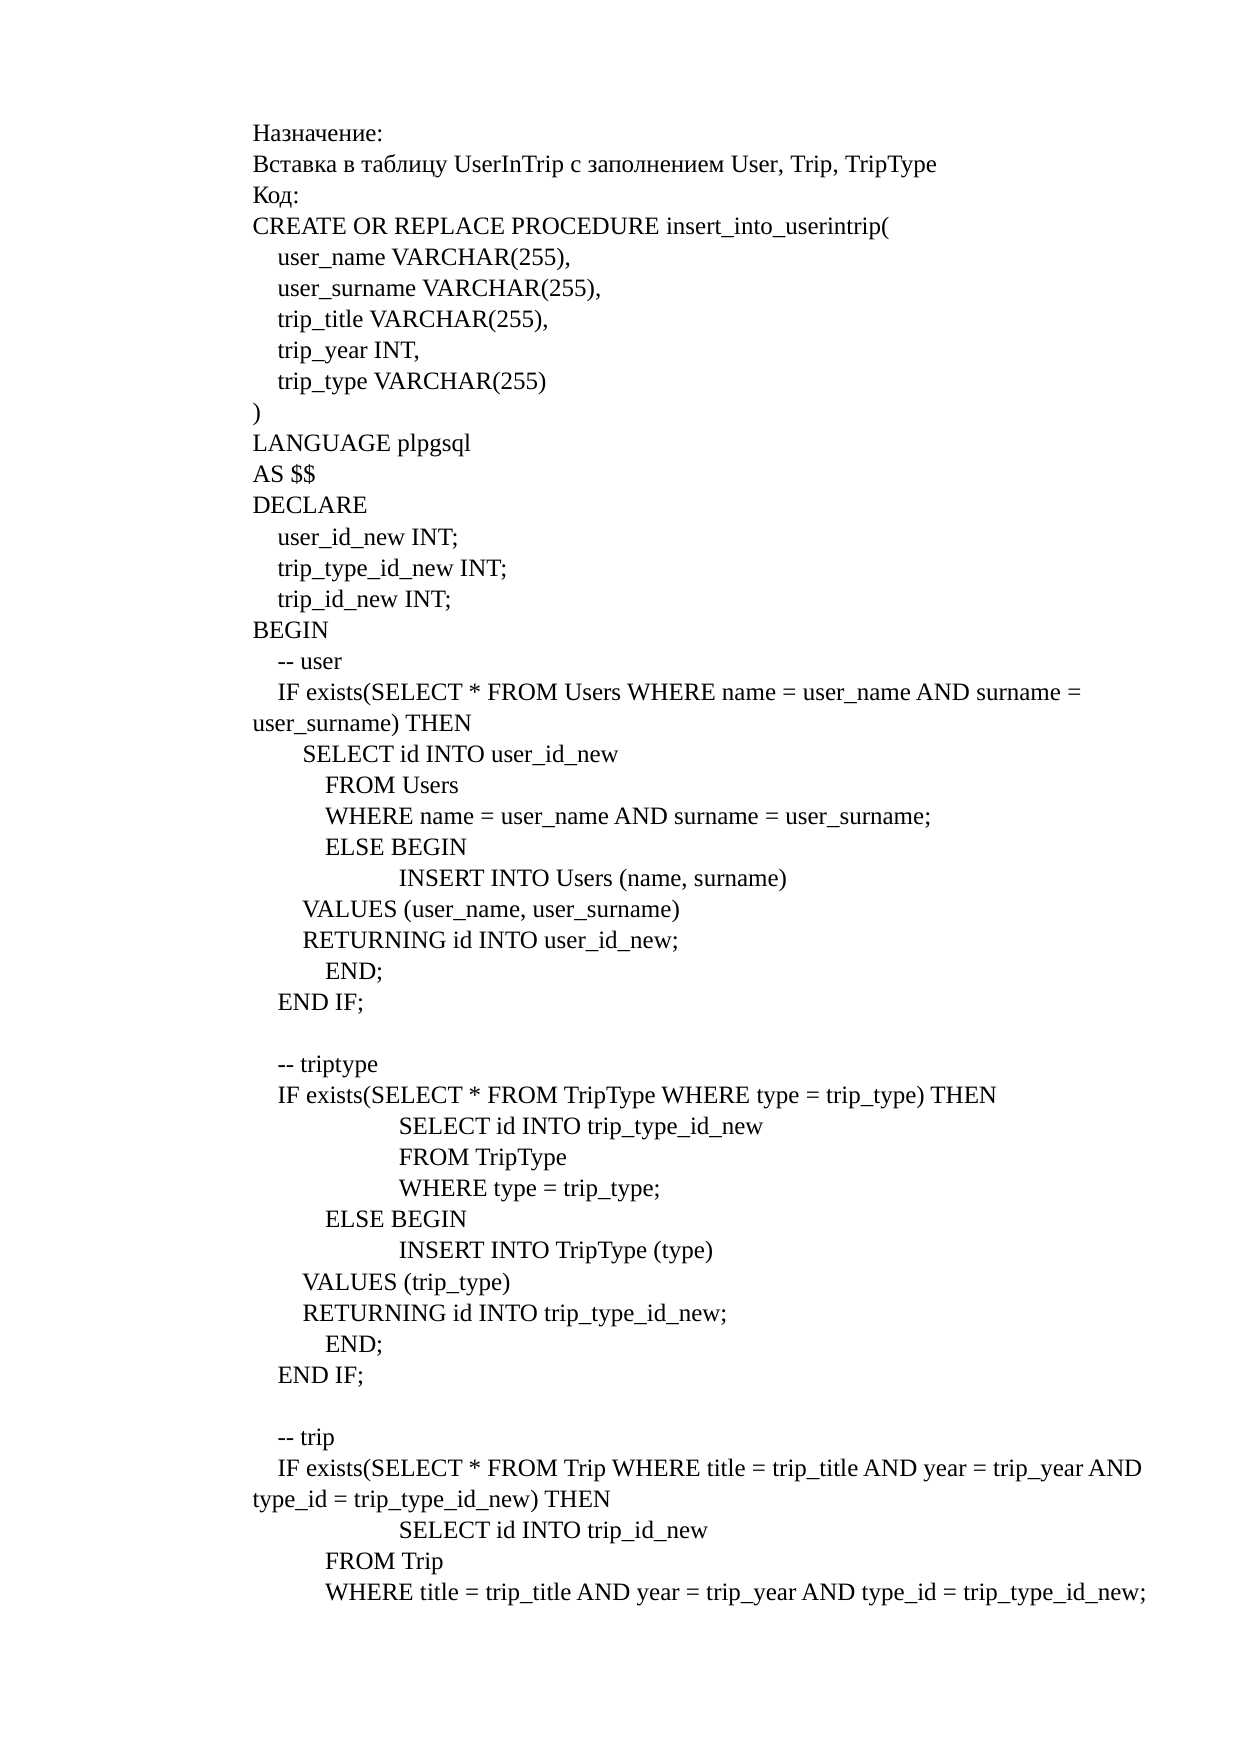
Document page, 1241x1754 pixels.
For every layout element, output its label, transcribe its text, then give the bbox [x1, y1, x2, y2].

list IF exists(SELECT * FROM Users WHERE name = user_name AND surname = user_surname) THEN [252, 677, 1152, 737]
list FROM Trip [252, 1546, 1152, 1575]
list SELECT id INTO user_id_new [252, 739, 1152, 768]
list FROM Users [252, 770, 1152, 799]
list RETURNING id INTO user_id_new; [252, 925, 1152, 954]
list ) [252, 397, 1152, 426]
list ELSE BEGIN [252, 832, 1152, 861]
list -- triptype [252, 1049, 1152, 1078]
list user_id_new INT; [252, 522, 1152, 550]
list END IF; [252, 987, 1152, 1016]
list WHERE title = trip_title AND year = trip_year AND type_id = trip_type_id_new; [252, 1577, 1152, 1606]
list IF exists(SELECT * FROM TripType WHERE type = trip_type) THEN [252, 1080, 1152, 1109]
list IF exists(SELECT * FROM Trip WHERE title = trip_title AND year = trip_year AND type_id = trip_type_id_new) THEN [252, 1453, 1152, 1513]
list Назначение: [252, 118, 1152, 147]
list SELECT id INTO trip_type_id_new [252, 1111, 1152, 1140]
list VALUES (user_name, user_surname) [252, 894, 1152, 923]
list Код: [252, 180, 1152, 209]
list trip_type_id_new INT; [252, 553, 1152, 581]
list FROM TripType [252, 1142, 1152, 1171]
list -- trip [252, 1422, 1152, 1451]
list END; [252, 956, 1152, 985]
list -- user [252, 646, 1152, 674]
list RETURNING id INTO trip_type_id_new; [252, 1298, 1152, 1326]
list user_surname VARCHAR(255), [252, 273, 1152, 302]
list AS $$ [252, 459, 1152, 488]
list WHERE type = trip_type; [252, 1173, 1152, 1202]
list ELSE BEGIN [252, 1204, 1152, 1233]
list END; [252, 1329, 1152, 1357]
list user_name VARCHAR(255), [252, 242, 1152, 271]
list LANGUAGE plpgsql [252, 428, 1152, 457]
list trip_id_new INT; [252, 584, 1152, 612]
list END IF; [252, 1360, 1152, 1388]
list VALUES (trip_type) [252, 1267, 1152, 1295]
list Вставка в таблицу UserInTrip с заполнением User, Trip, TripType [252, 149, 1152, 178]
list SELECT id INTO trip_id_new [252, 1515, 1152, 1544]
list INSERT INTO TripType (type) [252, 1236, 1152, 1264]
list trip_title VARCHAR(255), [252, 304, 1152, 333]
list INSERT INTO Users (name, surname) [252, 863, 1152, 892]
list DECLARE [252, 491, 1152, 519]
list trip_year INT, [252, 335, 1152, 364]
list CREATE OR REPLACE PROCEDURE insert_into_userintrip( [252, 211, 1152, 240]
list trip_type VARCHAR(255) [252, 366, 1152, 395]
list WHERE name = user_name AND surname = user_surname; [252, 801, 1152, 830]
list BEGIN [252, 615, 1152, 643]
